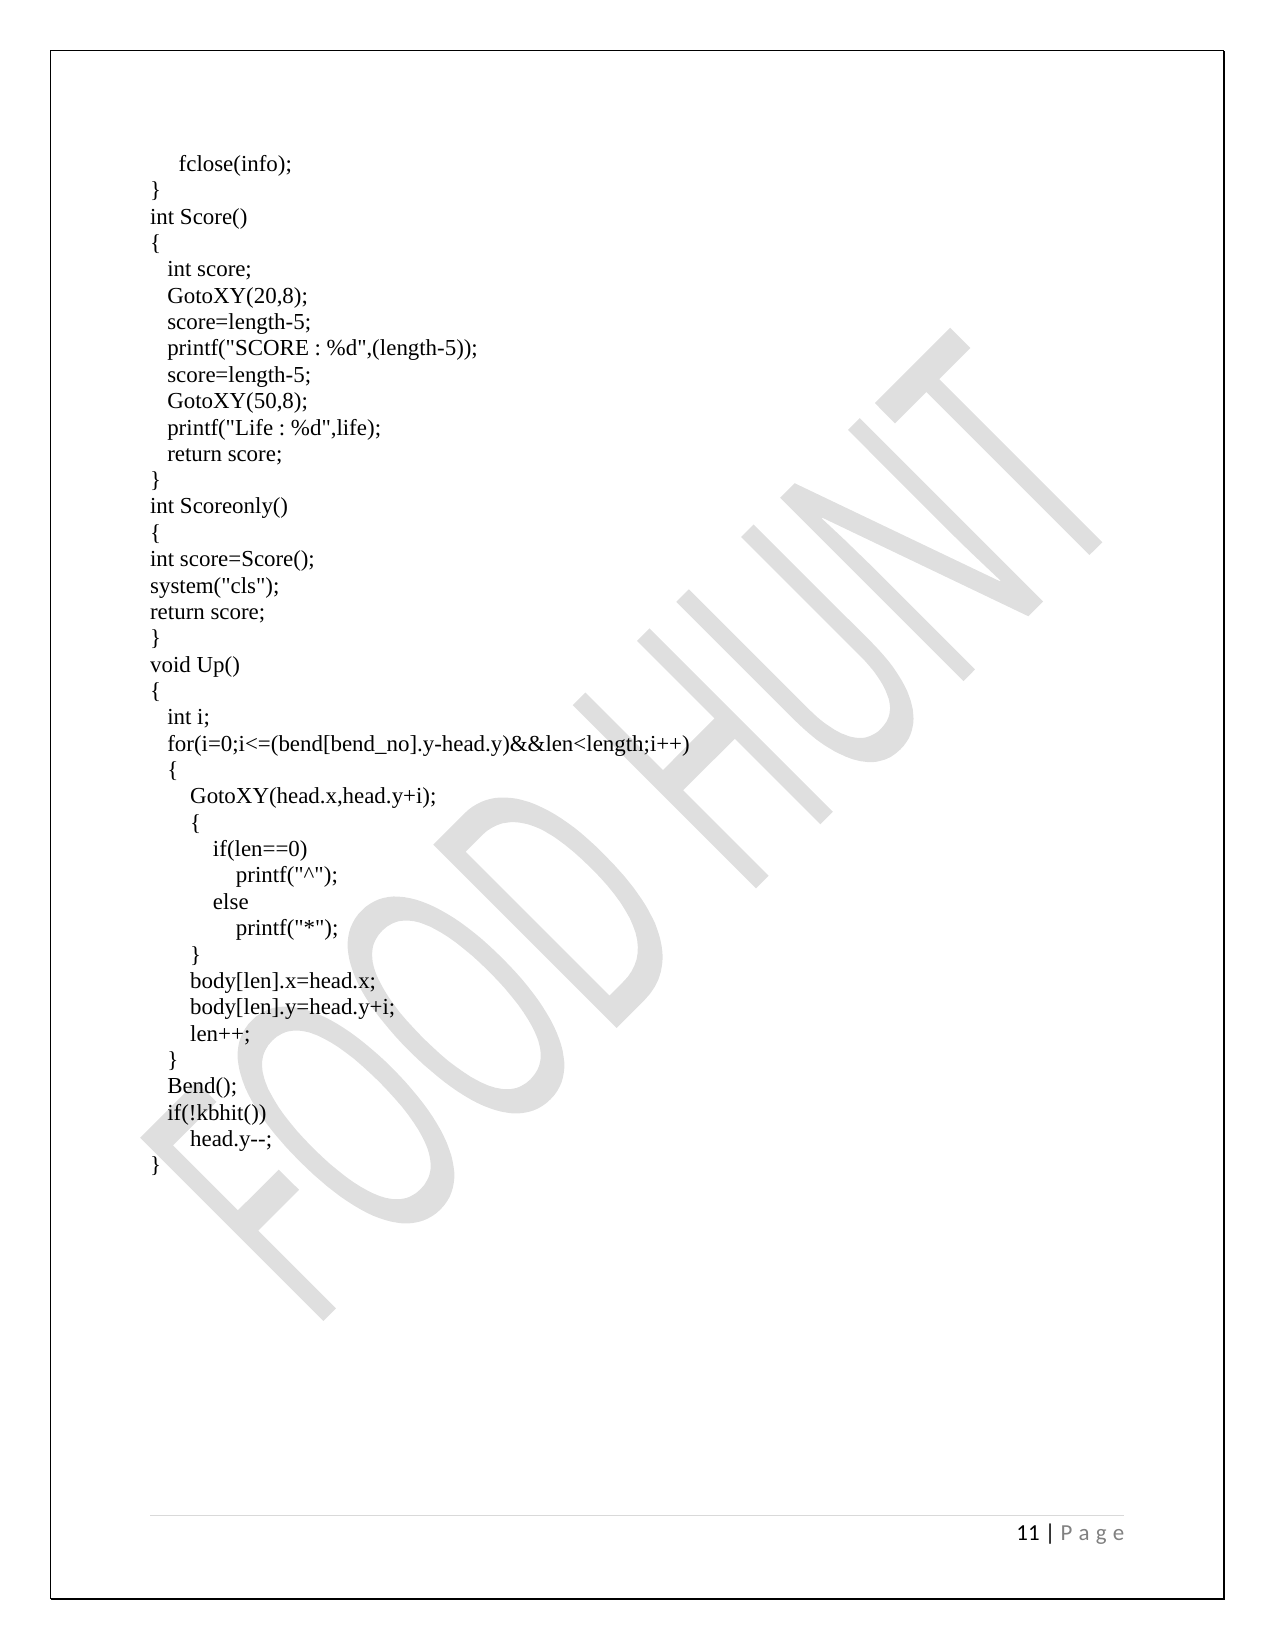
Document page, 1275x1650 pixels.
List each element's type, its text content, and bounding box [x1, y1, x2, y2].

text GotoXY(50,8); [150, 387, 1124, 413]
text printf("^"); [150, 862, 1124, 888]
text int score=Score(); [150, 545, 1124, 572]
text if(len==0) [150, 835, 1124, 862]
text } [150, 1151, 1124, 1178]
text int score; [150, 255, 1124, 282]
text Bend(); [150, 1072, 1124, 1099]
text printf("*"); [150, 914, 1124, 941]
text body[len].y=head.y+i; [150, 993, 1124, 1020]
text if(!kbhit()) [150, 1099, 1124, 1125]
text system("cls"); [150, 572, 1124, 598]
text fclose(info); [150, 150, 1124, 176]
text score=length-5; [150, 361, 1124, 387]
text return score; [150, 440, 1124, 466]
text int i; [150, 703, 1124, 730]
text else [150, 888, 1124, 914]
text } [150, 624, 1124, 651]
text int Scoreonly() [150, 493, 1124, 519]
text for(i=0;i<=(bend[bend_no].y-head.y)&&len<length;i++) [150, 730, 1124, 756]
text } [150, 466, 1124, 493]
text { [150, 809, 1124, 835]
text } [150, 1046, 1124, 1072]
text { [150, 677, 1124, 703]
text { [150, 756, 1124, 782]
text GotoXY(head.x,head.y+i); [150, 782, 1124, 809]
text void Up() [150, 651, 1124, 677]
text { [150, 519, 1124, 545]
text printf("SCORE : %d",(length-5)); [150, 334, 1124, 361]
text GotoXY(20,8); [150, 282, 1124, 308]
text } [150, 941, 1124, 967]
text body[len].x=head.x; [150, 967, 1124, 993]
text len++; [150, 1020, 1124, 1046]
text int Score() [150, 203, 1124, 229]
text return score; [150, 598, 1124, 624]
text score=length-5; [150, 308, 1124, 334]
text head.y--; [150, 1125, 1124, 1151]
text { [150, 229, 1124, 255]
text printf("Life : %d",life); [150, 413, 1124, 440]
text } [150, 176, 1124, 203]
